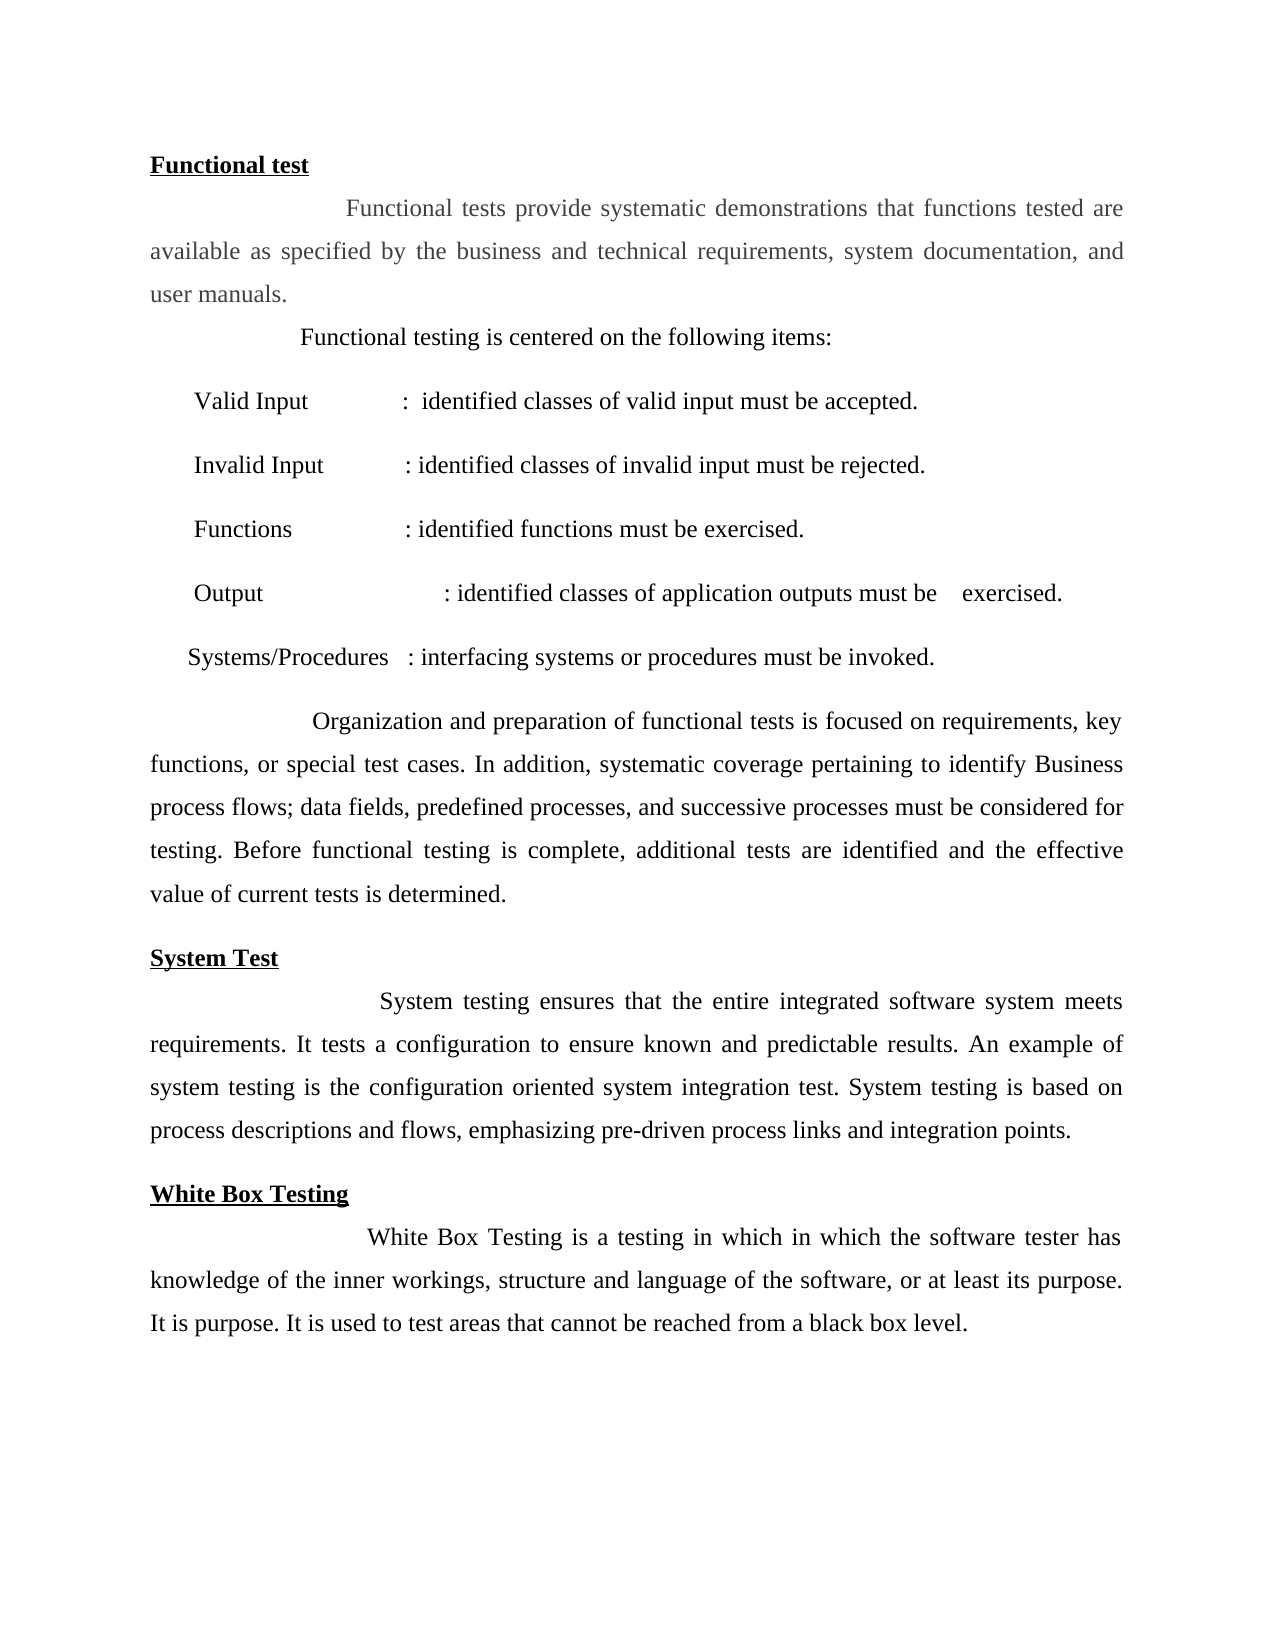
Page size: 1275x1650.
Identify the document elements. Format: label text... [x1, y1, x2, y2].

text Systems/Procedures : interfacing systems or procedures must be invoked. [150, 642, 1125, 671]
text Valid Input : identified classes of valid input must be accepted. [150, 386, 1125, 415]
text Output : identified classes of application outputs must be exercised. [150, 578, 1125, 607]
text White Box Testing is a testing in which in which the software tester has knowledge of the inner workings, structure and language of the software, or at least its purpose. It is purpose. It is used to test areas that cannot be reached from a black box level. [150, 1222, 1125, 1337]
text Functional testing is centered on the following items: [150, 322, 1125, 351]
text System testing ensures that the entire integrated software system meets requirements. It tests a configuration to ensure known and predictable results. An example of system testing is the configuration oriented system integration test. System testing is based on process descriptions and flows, emphasizing pre-driven process links and integration points. [150, 986, 1125, 1144]
text Organization and preparation of functional tests is focused on requirements, key functions, or special test cases. In addition, systematic coverage pertaining to identify Business process flows; data fields, predefined processes, and successive processes must be considered for testing. Before functional testing is complete, additional tests are identified and the effective value of current tests is determined. [150, 706, 1125, 907]
subtitle White Box Testing [150, 1179, 1125, 1208]
subtitle Functional test [150, 150, 1125, 179]
text Invalid Input : identified classes of invalid input must be rejected. [150, 450, 1125, 479]
subtitle System Test [150, 943, 1125, 971]
subtitle Functional tests provide systematic demonstrations that functions tested are available as specified by the business and technical requirements, system documentation, and user manuals. [150, 193, 1125, 308]
text Functions : identified functions must be exercised. [150, 514, 1125, 543]
